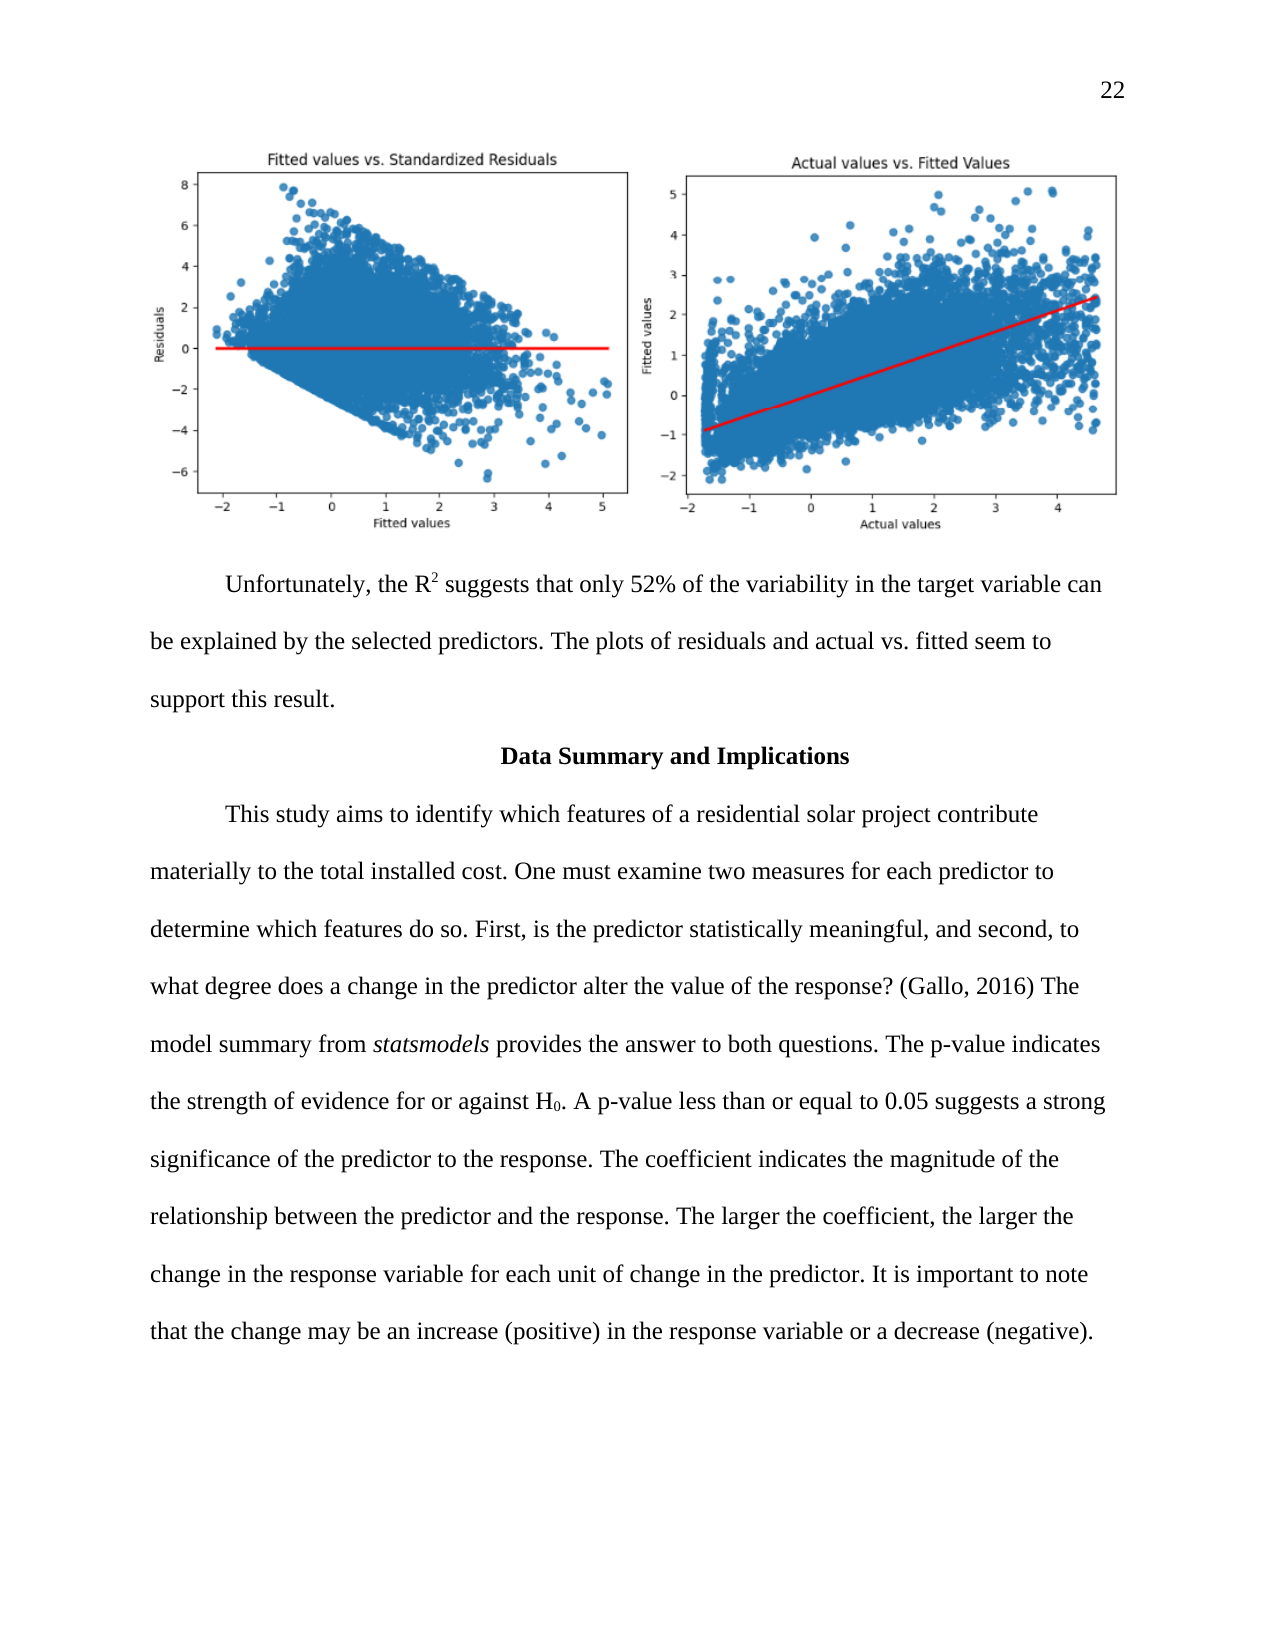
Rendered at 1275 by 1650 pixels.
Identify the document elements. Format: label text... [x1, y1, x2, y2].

picture [150, 150, 1125, 540]
text This study aims to identify which features of a residential solar project contribute materially to the total installed cost. One must examine two measures for each predictor to determine which features do so. First, is the predictor statistically meaningful, and second, to what degree does a change in the predictor alter the value of the response? (Gallo, 2016) The model summary from statsmodels provides the answer to both questions. The p-value indicates the strength of evidence for or against H0. A p-value less than or equal to 0.05 suggests a strong significance of the predictor to the response. The coefficient indicates the magnitude of the relationship between the predictor and the response. The larger the coefficient, the larger the change in the response variable for each unit of change in the predictor. It is important to note that the change may be an increase (positive) in the response variable or a decrease (negative). [150, 799, 1125, 1345]
text Unfortunately, the R2 suggests that only 52% of the variability in the target variable can be explained by the selected predictors. The plots of residuals and actual vs. fitted seem to support this result. [150, 569, 1125, 712]
subtitle Data Summary and Implications [150, 741, 1125, 770]
